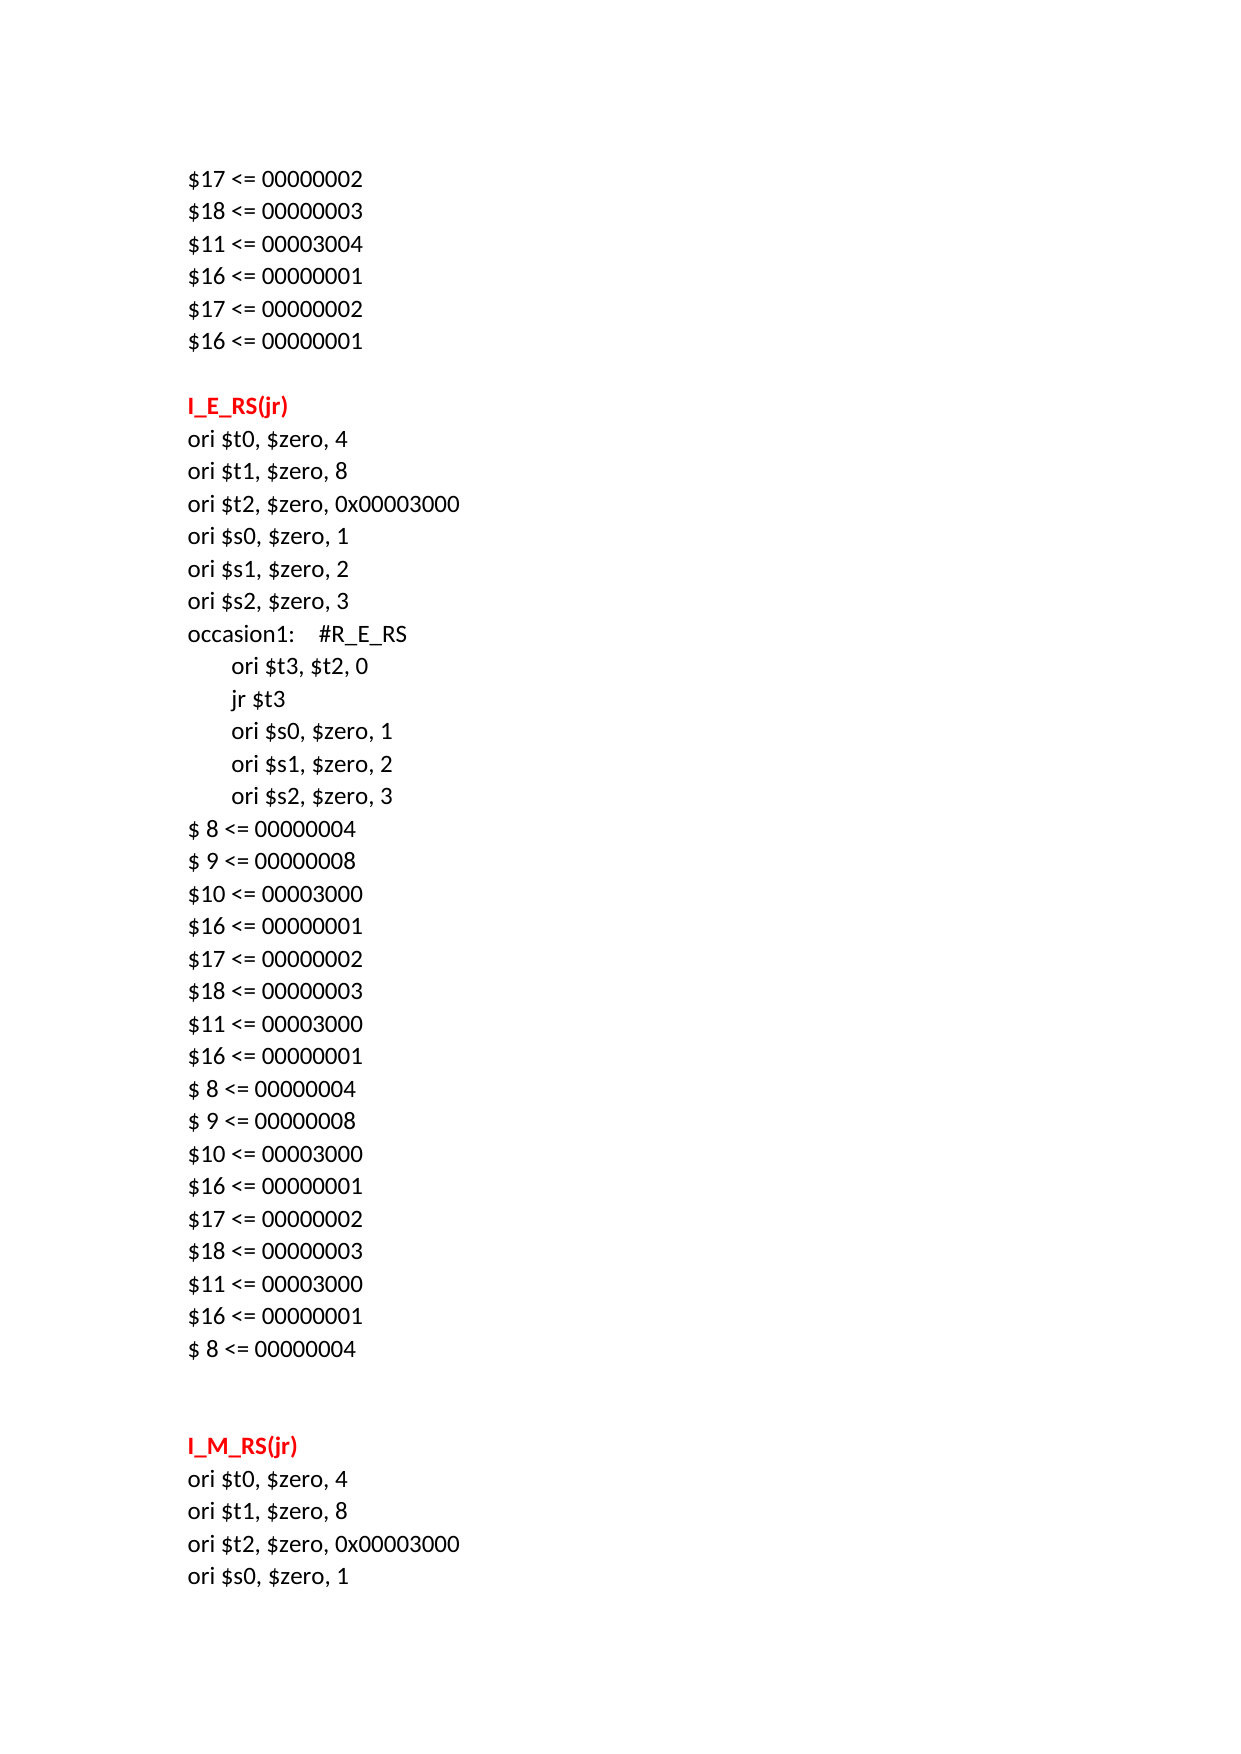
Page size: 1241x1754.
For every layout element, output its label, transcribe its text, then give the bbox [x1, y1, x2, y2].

text $11 <= 00003000 [187, 1267, 1053, 1299]
text $10 <= 00003000 [187, 1137, 1053, 1169]
text ori $s0, $zero, 1 [187, 714, 1053, 747]
text ori $t0, $zero, 4 [187, 1462, 1053, 1494]
text $16 <= 00000001 [187, 1169, 1053, 1202]
text ori $t2, $zero, 0x00003000 [187, 1527, 1053, 1559]
text $17 <= 00000002 [187, 162, 1053, 194]
text $ 8 <= 00000004 [187, 1072, 1053, 1104]
text ori $s2, $zero, 3 [187, 584, 1053, 617]
text $11 <= 00003004 [187, 227, 1053, 259]
text $ 8 <= 00000004 [187, 1332, 1053, 1364]
text ori $s1, $zero, 2 [187, 552, 1053, 584]
text ori $t0, $zero, 4 [187, 422, 1053, 454]
text $16 <= 00000001 [187, 259, 1053, 292]
text $ 8 <= 00000004 [187, 812, 1053, 844]
text $17 <= 00000002 [187, 292, 1053, 324]
text $16 <= 00000001 [187, 909, 1053, 942]
text ori $s0, $zero, 1 [187, 1559, 1053, 1592]
text I_M_RS(jr) [187, 1429, 1053, 1462]
text ori $s0, $zero, 1 [187, 519, 1053, 552]
text $16 <= 00000001 [187, 1299, 1053, 1332]
text $18 <= 00000003 [187, 194, 1053, 227]
text $ 9 <= 00000008 [187, 844, 1053, 877]
text ori $t2, $zero, 0x00003000 [187, 487, 1053, 519]
text $17 <= 00000002 [187, 942, 1053, 974]
text $16 <= 00000001 [187, 1039, 1053, 1072]
text $17 <= 00000002 [187, 1202, 1053, 1234]
text I_E_RS(jr) [187, 389, 1053, 422]
text ori $t1, $zero, 8 [187, 454, 1053, 487]
text occasion1: #R_E_RS [187, 617, 1053, 649]
text ori $s1, $zero, 2 [187, 747, 1053, 779]
text $10 <= 00003000 [187, 877, 1053, 909]
text ori $t3, $t2, 0 [187, 649, 1053, 682]
text ori $s2, $zero, 3 [187, 779, 1053, 812]
text $16 <= 00000001 [187, 324, 1053, 357]
text $11 <= 00003000 [187, 1007, 1053, 1039]
text $18 <= 00000003 [187, 974, 1053, 1007]
text jr $t3 [187, 682, 1053, 714]
text $18 <= 00000003 [187, 1234, 1053, 1267]
text $ 9 <= 00000008 [187, 1104, 1053, 1137]
text ori $t1, $zero, 8 [187, 1494, 1053, 1527]
